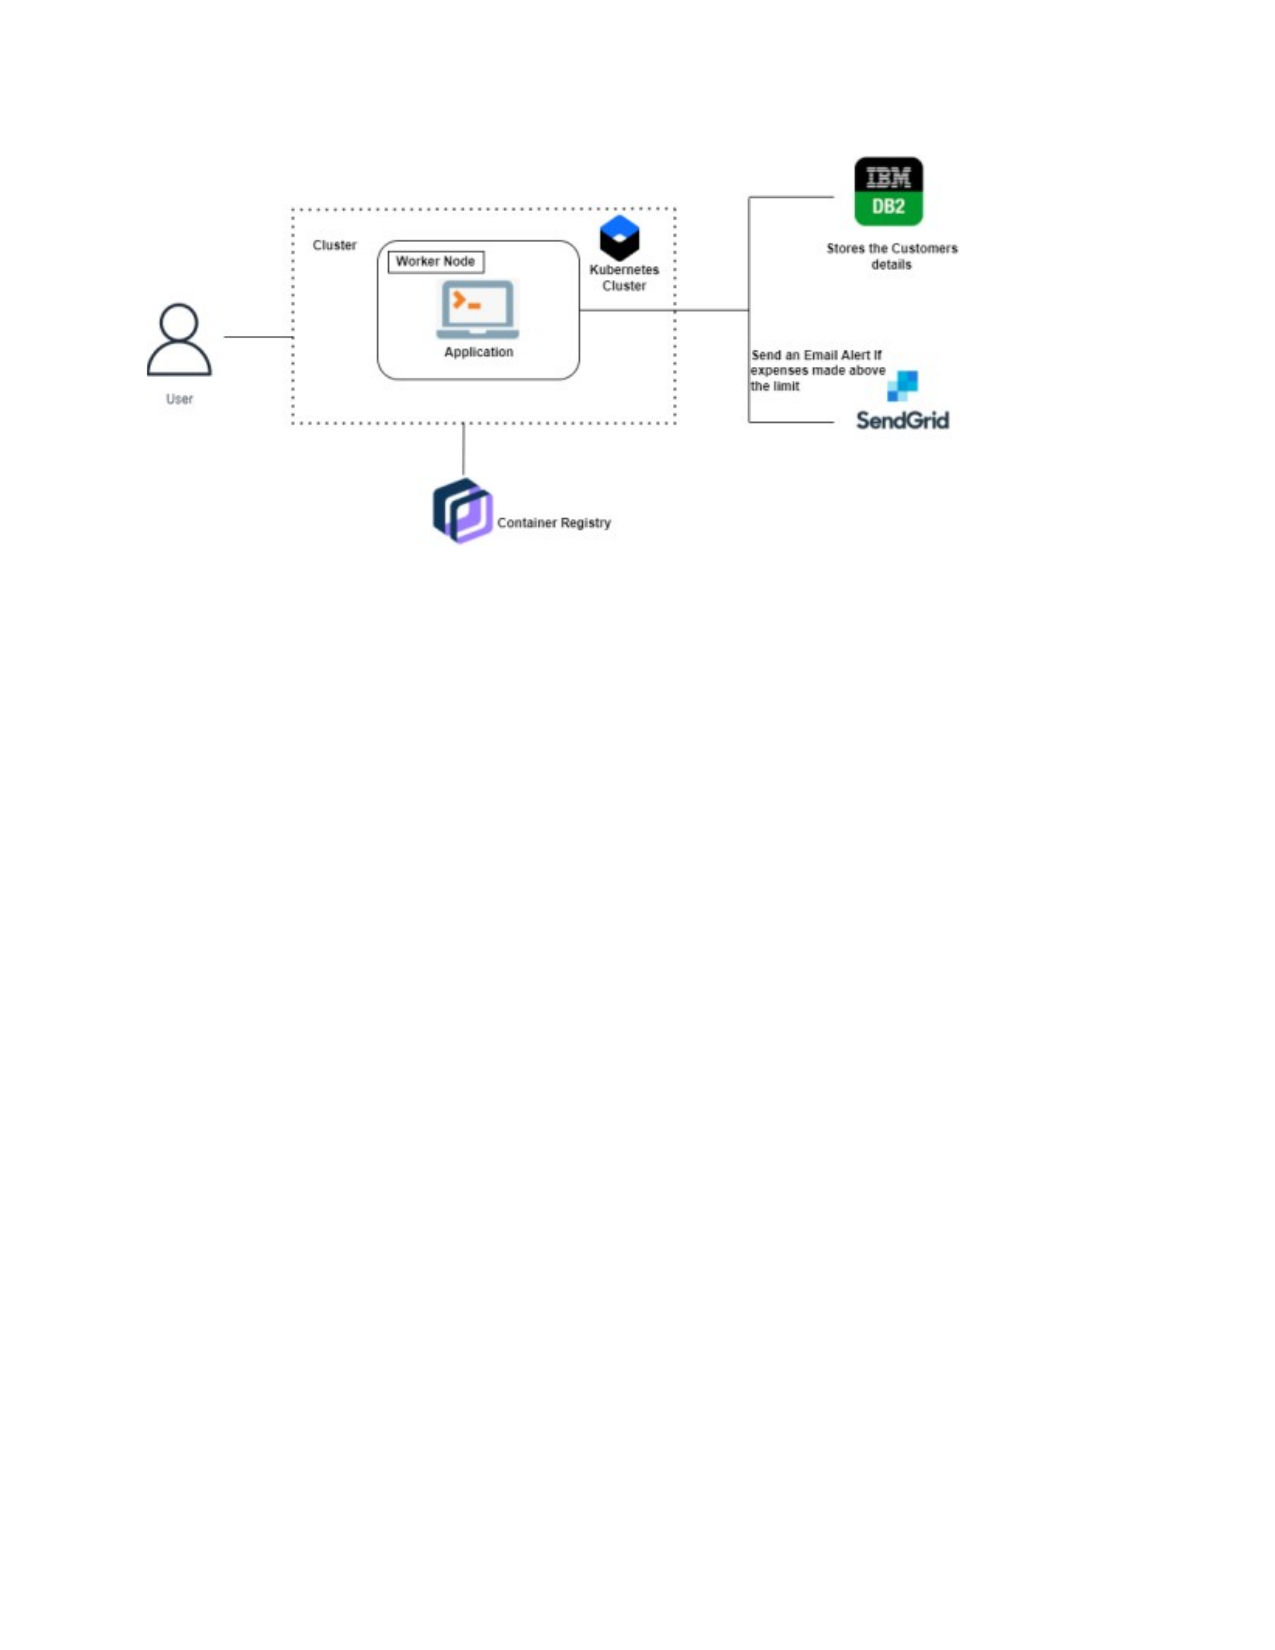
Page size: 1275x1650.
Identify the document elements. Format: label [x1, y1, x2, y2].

picture [146, 155, 959, 546]
